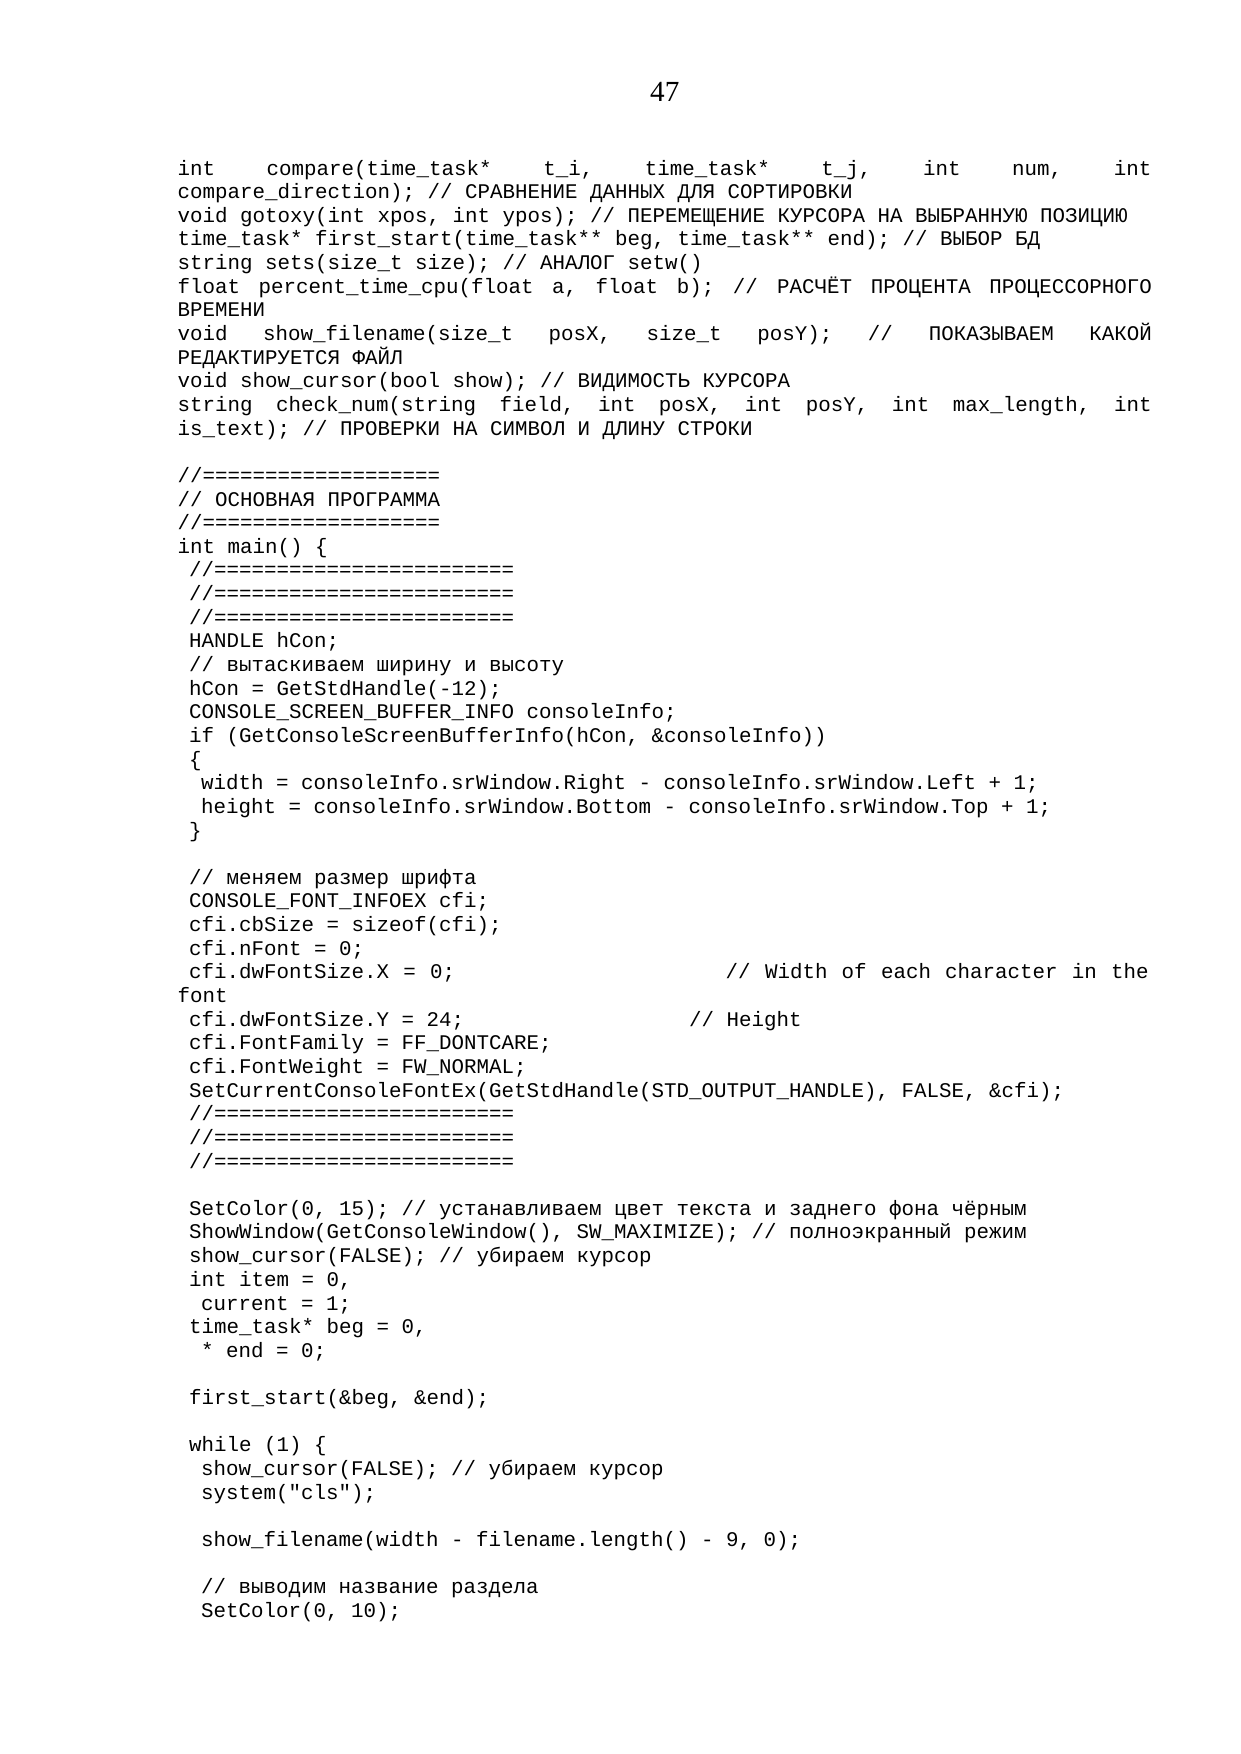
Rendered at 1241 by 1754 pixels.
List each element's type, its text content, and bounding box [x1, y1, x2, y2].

text SetColor(0, 15); // устанавливаем цвет текста и заднего фона чёрным [177, 1198, 1152, 1222]
text // меняем размер шрифта [177, 867, 1152, 891]
text show_cursor(FALSE); // убираем курсор [177, 1458, 1152, 1482]
text void gotoxy(int xpos, int ypos); // ПЕРЕМЕЩЕНИЕ КУРСОРА НА ВЫБРАННУЮ ПОЗИЦИЮ [177, 205, 1152, 228]
text void show_cursor(bool show); // ВИДИМОСТЬ КУРСОРА [177, 370, 1152, 394]
text } [177, 819, 1152, 843]
text // выводим название раздела [177, 1576, 1152, 1600]
text time_task* first_start(time_task** beg, time_task** end); // ВЫБОР БД [177, 228, 1152, 252]
text int item = 0, [177, 1269, 1152, 1292]
text float percent_time_cpu(float a, float b); // РАСЧЁТ ПРОЦЕНТА ПРОЦЕССОРНОГО ВРЕМЕНИ [177, 276, 1152, 323]
text first_start(&beg, &end); [177, 1387, 1152, 1411]
text show_filename(width - filename.length() - 9, 0); [177, 1529, 1152, 1553]
text CONSOLE_FONT_INFOEX cfi; [177, 891, 1152, 914]
text SetColor(0, 10); [177, 1600, 1152, 1623]
text { [177, 749, 1152, 772]
text width = consoleInfo.srWindow.Right - consoleInfo.srWindow.Left + 1; [177, 772, 1152, 796]
text cfi.dwFontSize.X = 0; // Width of each character in the font [177, 961, 1152, 1009]
text //======================== [177, 559, 1152, 583]
text * end = 0; [177, 1340, 1152, 1363]
text string sets(size_t size); // АНАЛОГ setw() [177, 252, 1152, 276]
text show_cursor(FALSE); // убираем курсор [177, 1245, 1152, 1269]
text ShowWindow(GetConsoleWindow(), SW_MAXIMIZE); // полноэкранный режим [177, 1222, 1152, 1245]
text cfi.dwFontSize.Y = 24; // Height [177, 1009, 1152, 1032]
text //======================== [177, 1127, 1152, 1151]
text //======================== [177, 1151, 1152, 1174]
text SetCurrentConsoleFontEx(GetStdHandle(STD_OUTPUT_HANDLE), FALSE, &cfi); [177, 1080, 1152, 1103]
text // вытаскиваем ширину и высоту [177, 654, 1152, 678]
text while (1) { [177, 1434, 1152, 1458]
text current = 1; [177, 1292, 1152, 1316]
text time_task* beg = 0, [177, 1316, 1152, 1340]
text height = consoleInfo.srWindow.Bottom - consoleInfo.srWindow.Top + 1; [177, 796, 1152, 819]
text // ОСНОВНАЯ ПРОГРАММА [177, 488, 1152, 512]
text //======================== [177, 607, 1152, 630]
text system("cls"); [177, 1482, 1152, 1505]
text int compare(time_task* t_i, time_task* t_j, int num, int compare_direction); // СРАВНЕНИЕ ДАННЫХ ДЛЯ СОРТИРОВКИ [177, 157, 1152, 205]
text //=================== [177, 512, 1152, 536]
text cfi.FontWeight = FW_NORMAL; [177, 1056, 1152, 1080]
text cfi.nFont = 0; [177, 938, 1152, 961]
text hCon = GetStdHandle(-12); [177, 678, 1152, 701]
text void show_filename(size_t posX, size_t posY); // ПОКАЗЫВАЕМ КАКОЙ РЕДАКТИРУЕТСЯ ФАЙЛ [177, 323, 1152, 370]
text string check_num(string field, int posX, int posY, int max_length, int is_text); // ПРОВЕРКИ НА СИМВОЛ И ДЛИНУ СТРОКИ [177, 394, 1152, 441]
text cfi.FontFamily = FF_DONTCARE; [177, 1032, 1152, 1056]
text if (GetConsoleScreenBufferInfo(hCon, &consoleInfo)) [177, 725, 1152, 749]
text HANDLE hCon; [177, 630, 1152, 654]
text int main() { [177, 536, 1152, 559]
text //======================== [177, 583, 1152, 607]
text //======================== [177, 1103, 1152, 1127]
text cfi.cbSize = sizeof(cfi); [177, 914, 1152, 938]
text CONSOLE_SCREEN_BUFFER_INFO consoleInfo; [177, 701, 1152, 725]
text //=================== [177, 465, 1152, 488]
